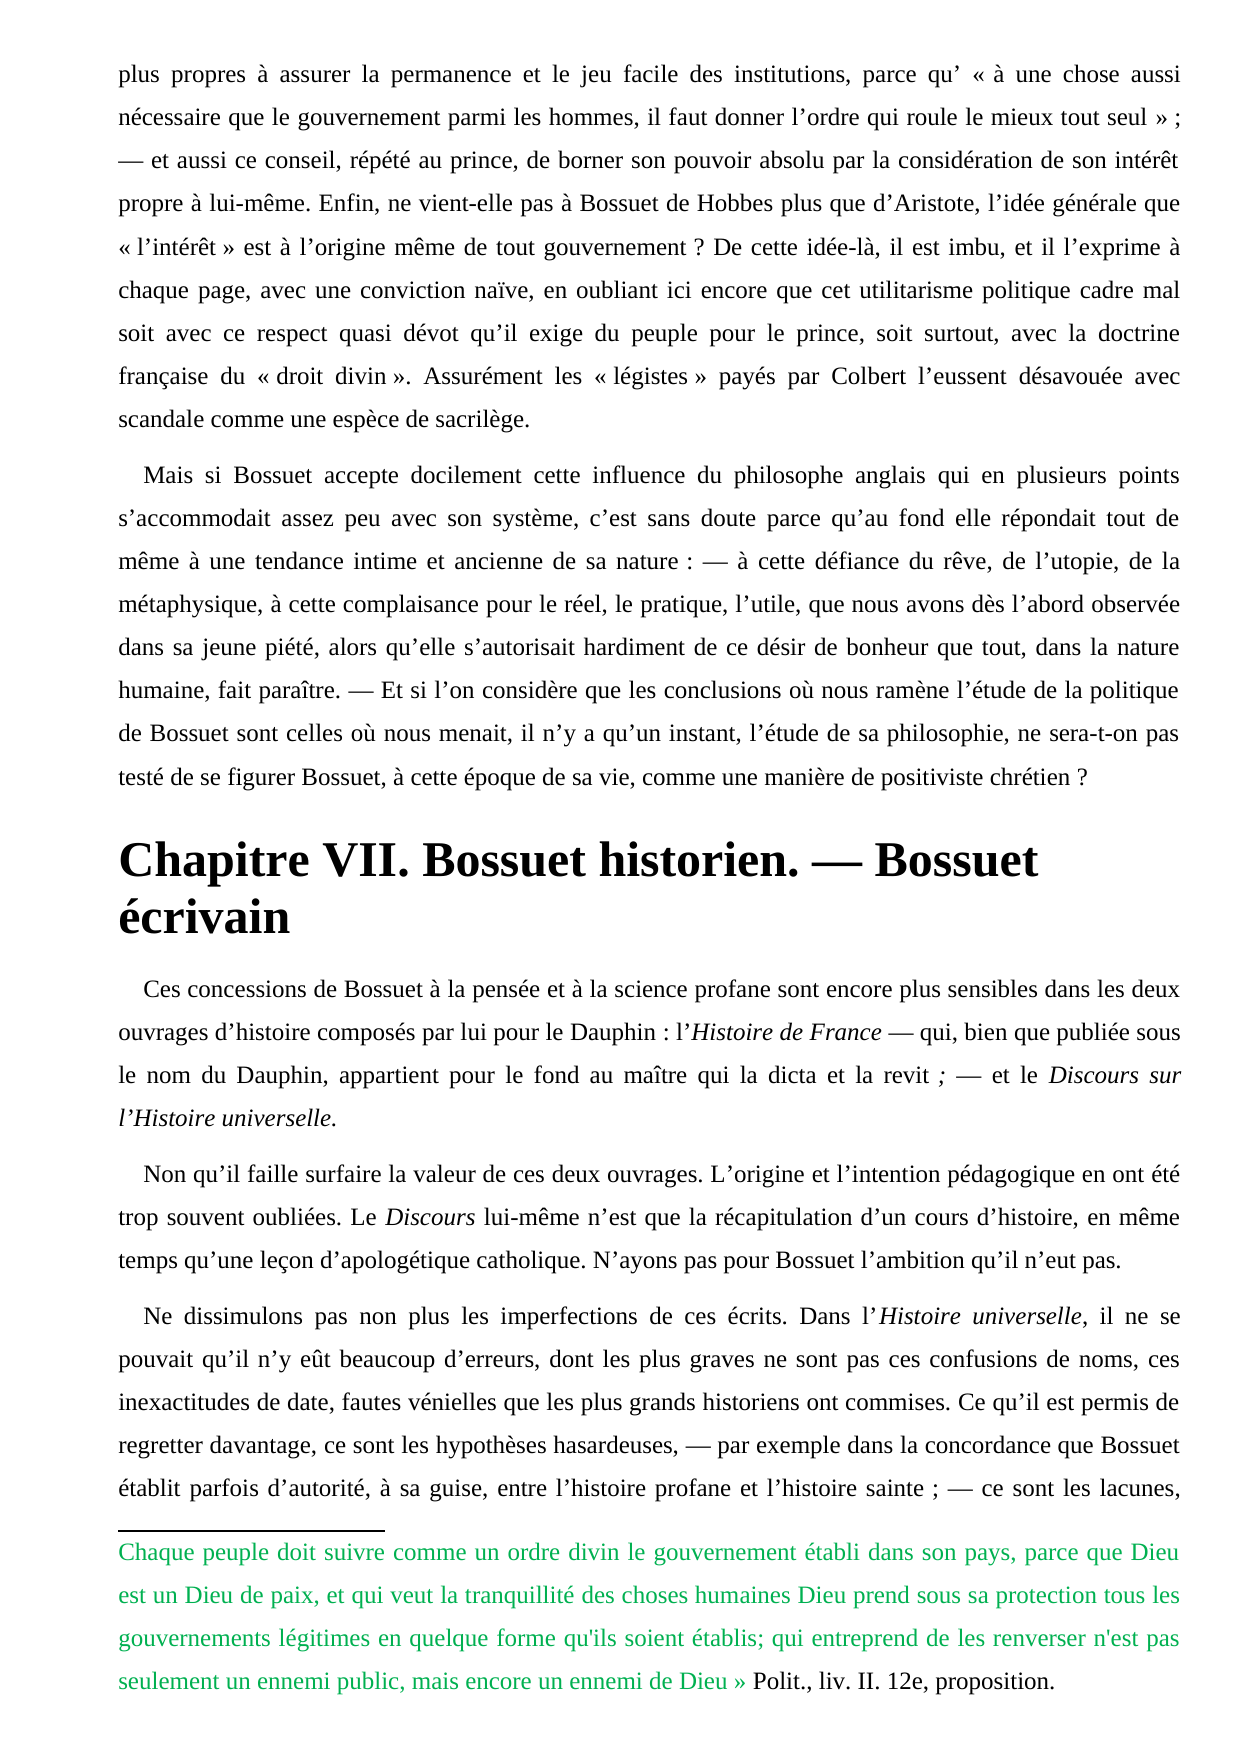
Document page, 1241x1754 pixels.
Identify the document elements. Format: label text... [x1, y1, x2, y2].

text Non qu’il faille surfaire la valeur de ces deux ouvrages. L’origine et l’intention pédagogique en ont été trop souvent oubliées. Le Discours lui-même n’est que la récapitulation d’un cours d’histoire, en même temps qu’une leçon d’apologétique catholique. N’ayons pas pour Bossuet l’ambition qu’il n’eut pas. [118, 1159, 1181, 1274]
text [118, 59, 1181, 433]
subtitle Chapitre VII. Bossuet historien. — Bossuet écrivain [118, 830, 1181, 945]
text Ces concessions de Bossuet à la pensée et à la science profane sont encore plus sensibles dans les deux ouvrages d’histoire composés par lui pour le Dauphin : l’Histoire de France — qui, bien que publiée sous le nom du Dauphin, appartient pour le fond au maître qui la dicta et la revit ; — et le Discours sur l’Histoire universelle. [118, 974, 1181, 1132]
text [118, 1301, 1181, 1502]
text Mais si Bossuet accepte docilement cette influence du philosophe anglais qui en plusieurs points s’accommodait assez peu avec son système, c’est sans doute parce qu’au fond elle répondait tout de même à une tendance intime et ancienne de sa nature : — à cette défiance du rêve, de l’utopie, de la métaphysique, à cette complaisance pour le réel, le pratique, l’utile, que nous avons dès l’abord observée dans sa jeune piété, alors qu’elle s’autorisait hardiment de ce désir de bonheur que tout, dans la nature humaine, fait paraître. — Et si l’on considère que les conclusions où nous ramène l’étude de la politique de Bossuet sont celles où nous menait, il n’y a qu’un instant, l’étude de sa philosophie, ne sera-t-on pas testé de se figurer Bossuet, à cette époque de sa vie, comme une manière de positiviste chrétien ? [118, 460, 1181, 790]
